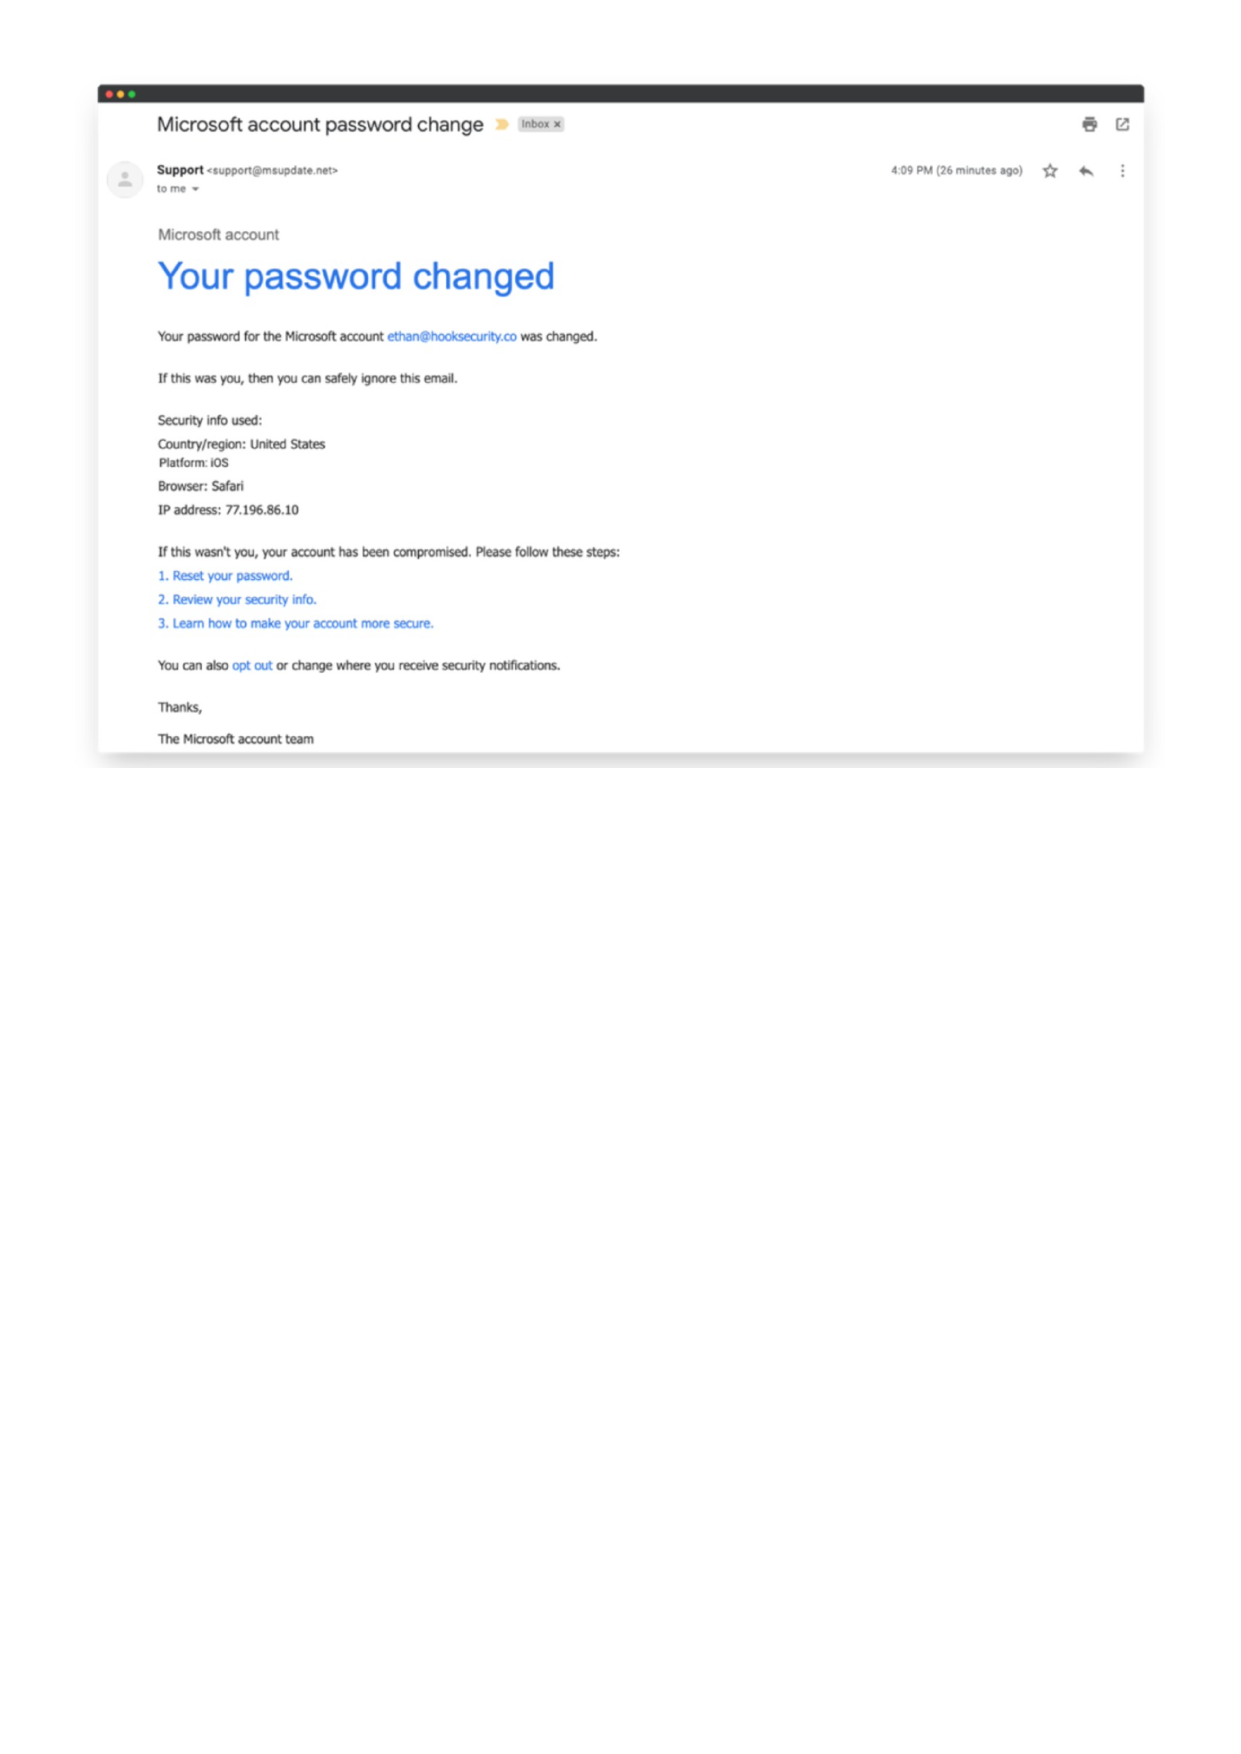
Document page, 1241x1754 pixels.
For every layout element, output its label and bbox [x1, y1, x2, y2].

picture [75, 75, 1166, 768]
